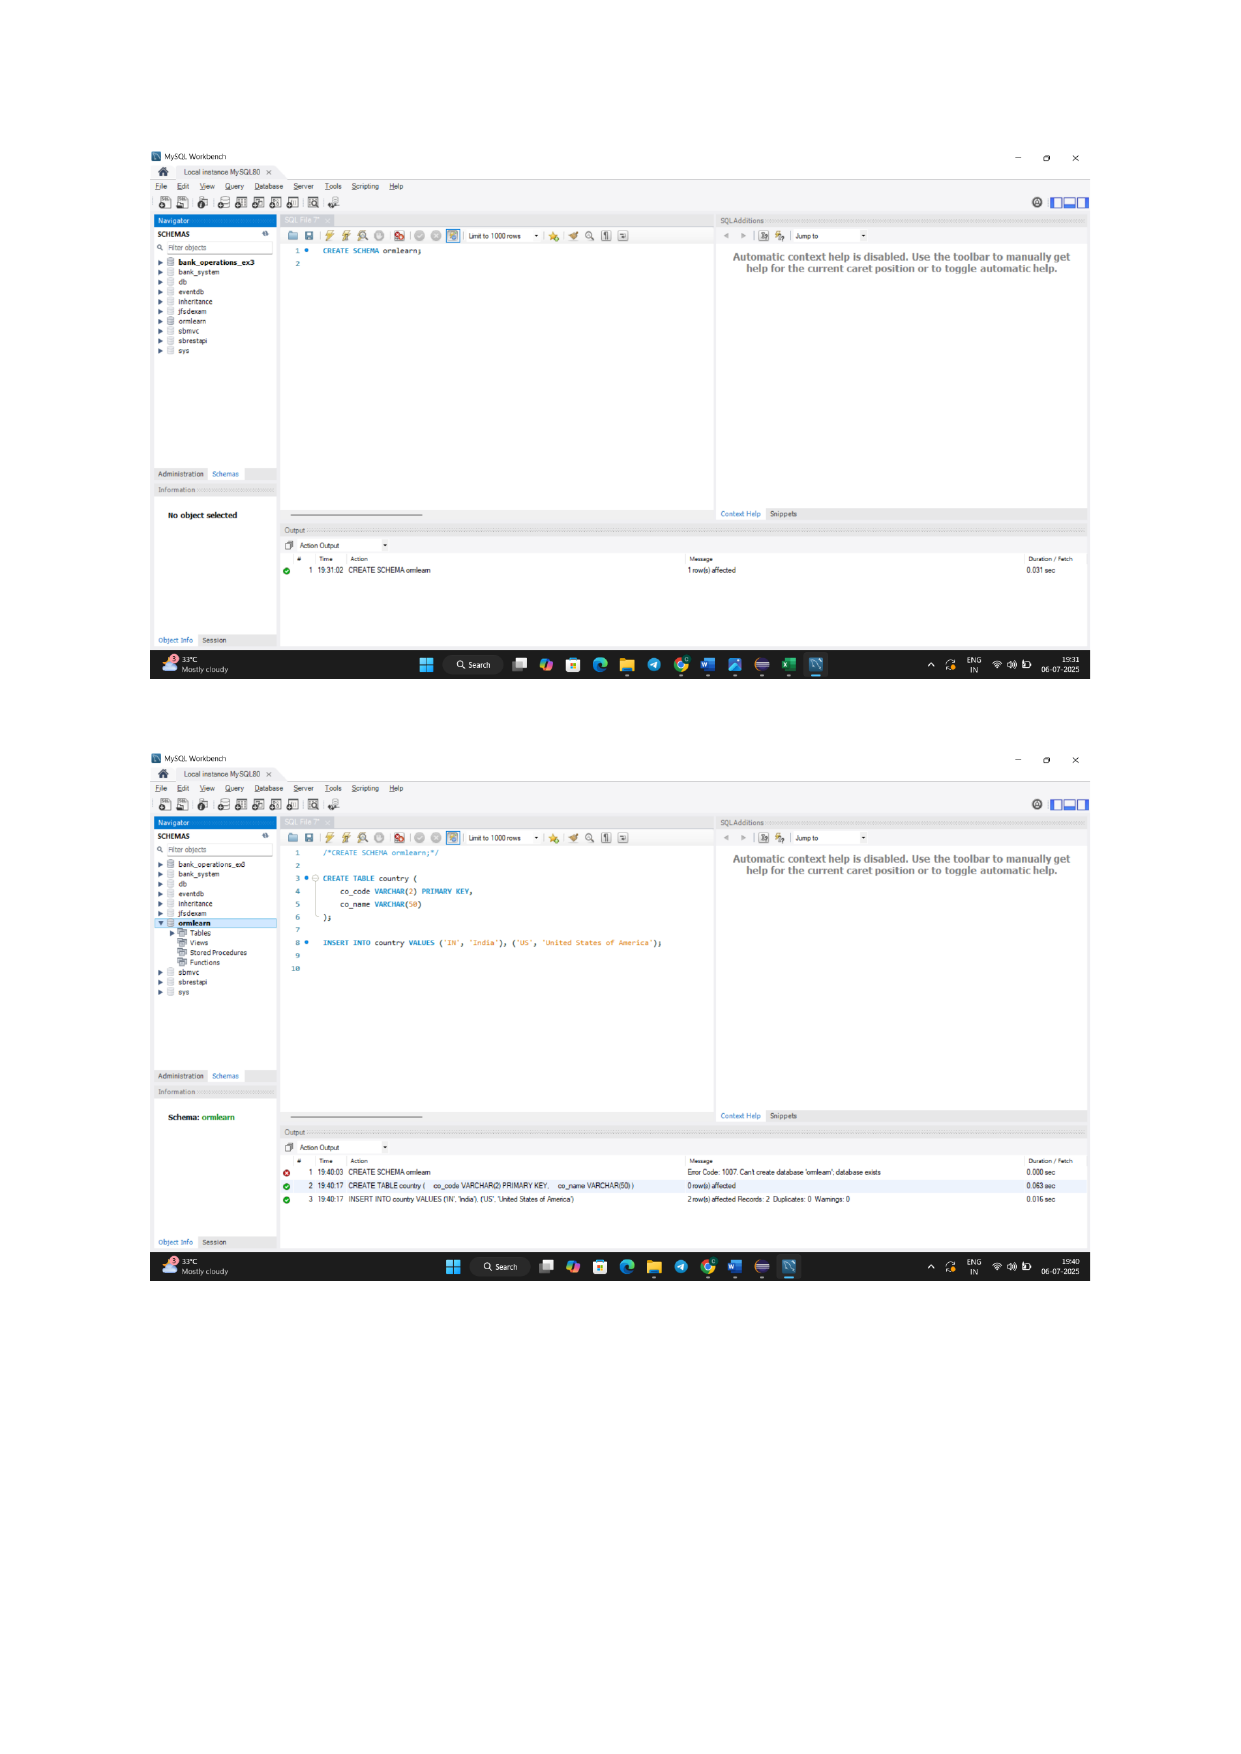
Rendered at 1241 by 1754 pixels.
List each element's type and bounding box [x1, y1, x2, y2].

picture [150, 150, 1091, 679]
picture [150, 751, 1091, 1281]
